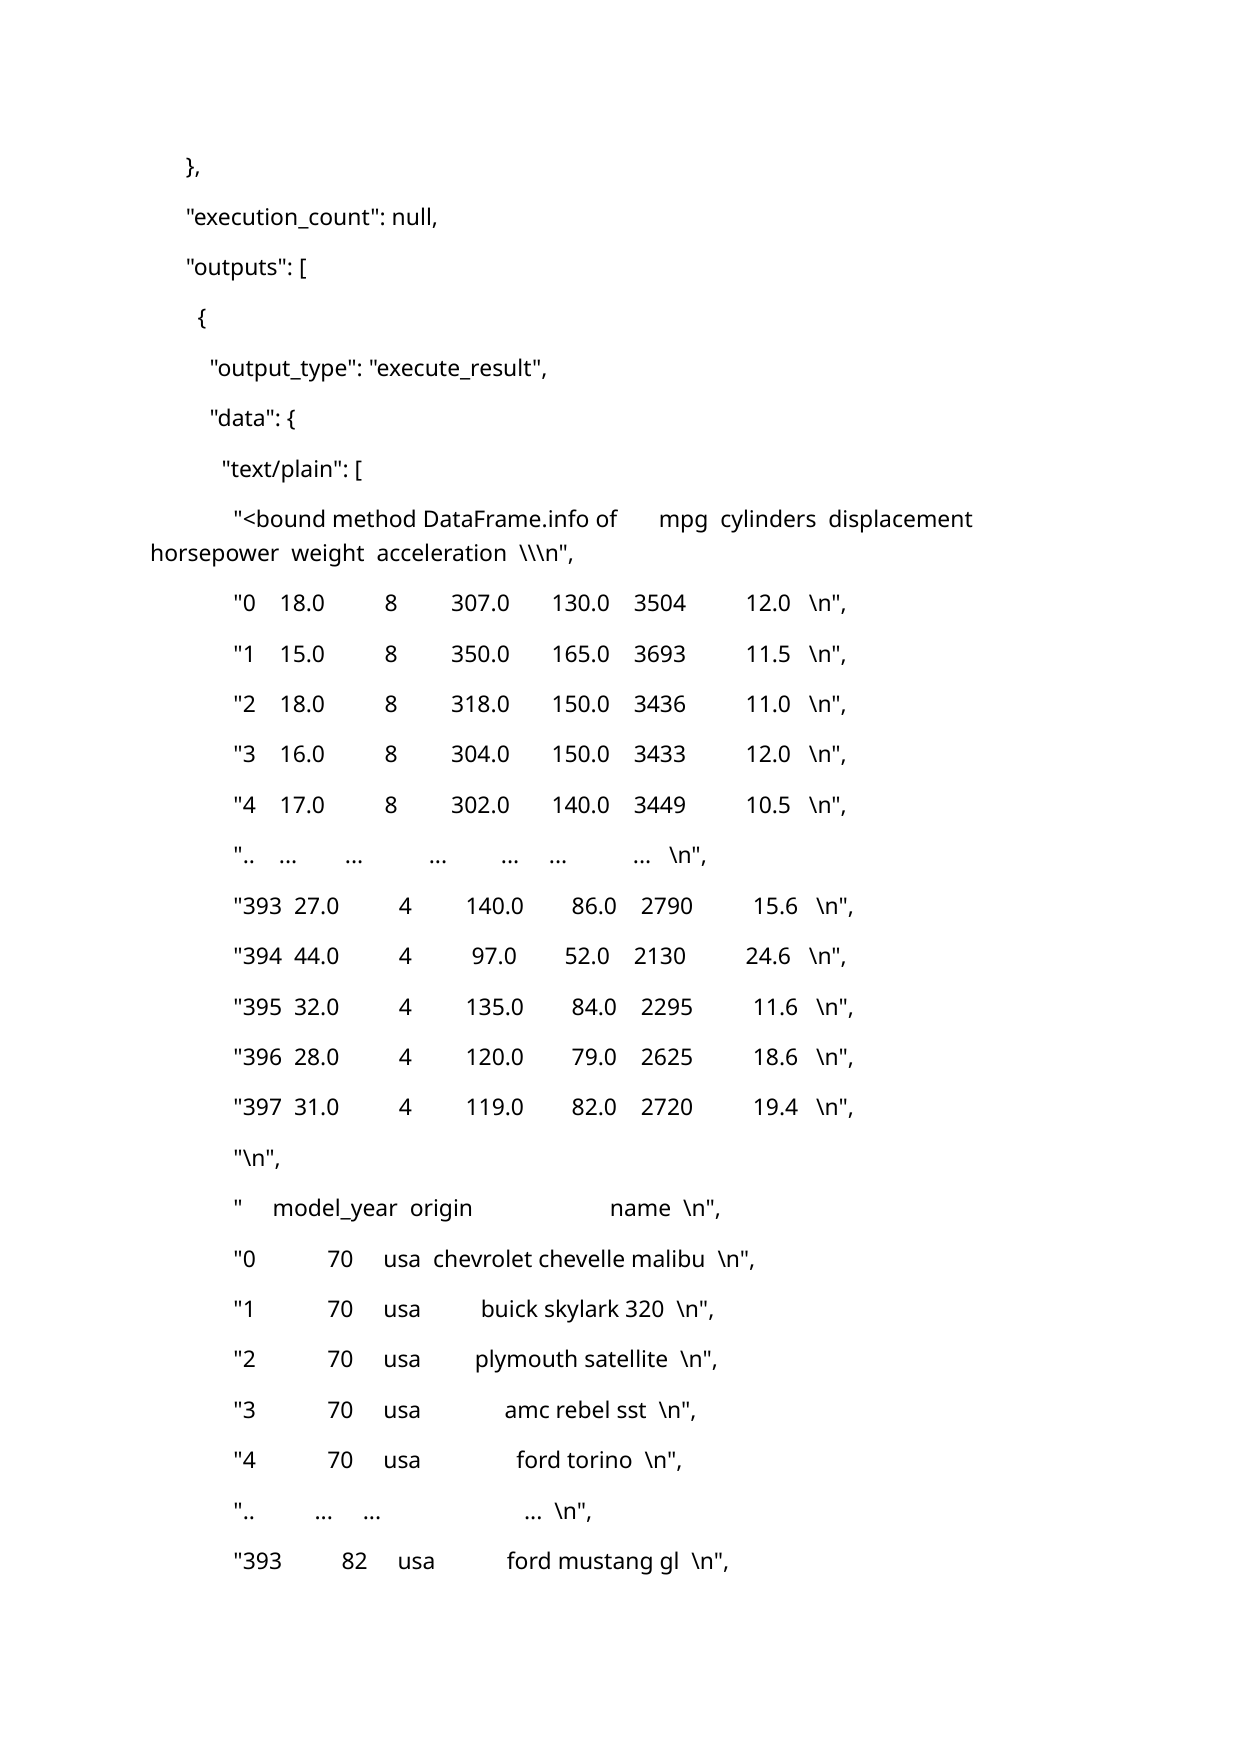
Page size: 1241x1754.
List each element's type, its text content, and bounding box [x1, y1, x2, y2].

text "3 70 usa amc rebel sst \n", [150, 1394, 1090, 1425]
text "1 70 usa buick skylark 320 \n", [150, 1293, 1090, 1324]
text "4 70 usa ford torino \n", [150, 1444, 1090, 1475]
text "output_type": "execute_result", [150, 352, 1090, 383]
text "<bound method DataFrame.info of mpg cylinders displacement horsepower weight acceleration \\\n", [150, 503, 1090, 568]
text "0 70 usa chevrolet chevelle malibu \n", [150, 1242, 1090, 1274]
text "4 17.0 8 302.0 140.0 3449 10.5 \n", [150, 789, 1090, 820]
text "0 18.0 8 307.0 130.0 3504 12.0 \n", [150, 587, 1090, 618]
text "\n", [150, 1142, 1090, 1173]
text "text/plain": [ [150, 452, 1090, 484]
text "393 82 usa ford mustang gl \n", [150, 1545, 1090, 1576]
text "execution_count": null, [150, 200, 1090, 232]
text "2 18.0 8 318.0 150.0 3436 11.0 \n", [150, 688, 1090, 719]
text " model_year origin name \n", [150, 1192, 1090, 1223]
text "394 44.0 4 97.0 52.0 2130 24.6 \n", [150, 940, 1090, 971]
text ".. ... ... ... \n", [150, 1494, 1090, 1526]
text { [150, 301, 1090, 332]
text "2 70 usa plymouth satellite \n", [150, 1343, 1090, 1374]
text "393 27.0 4 140.0 86.0 2790 15.6 \n", [150, 889, 1090, 921]
text "396 28.0 4 120.0 79.0 2625 18.6 \n", [150, 1041, 1090, 1072]
text "outputs": [ [150, 251, 1090, 282]
text "data": { [150, 402, 1090, 433]
text "3 16.0 8 304.0 150.0 3433 12.0 \n", [150, 738, 1090, 769]
text "395 32.0 4 135.0 84.0 2295 11.6 \n", [150, 990, 1090, 1022]
text "397 31.0 4 119.0 82.0 2720 19.4 \n", [150, 1091, 1090, 1122]
text }, [150, 150, 1090, 181]
text ".. ... ... ... ... ... ... \n", [150, 839, 1090, 870]
text "1 15.0 8 350.0 165.0 3693 11.5 \n", [150, 637, 1090, 669]
